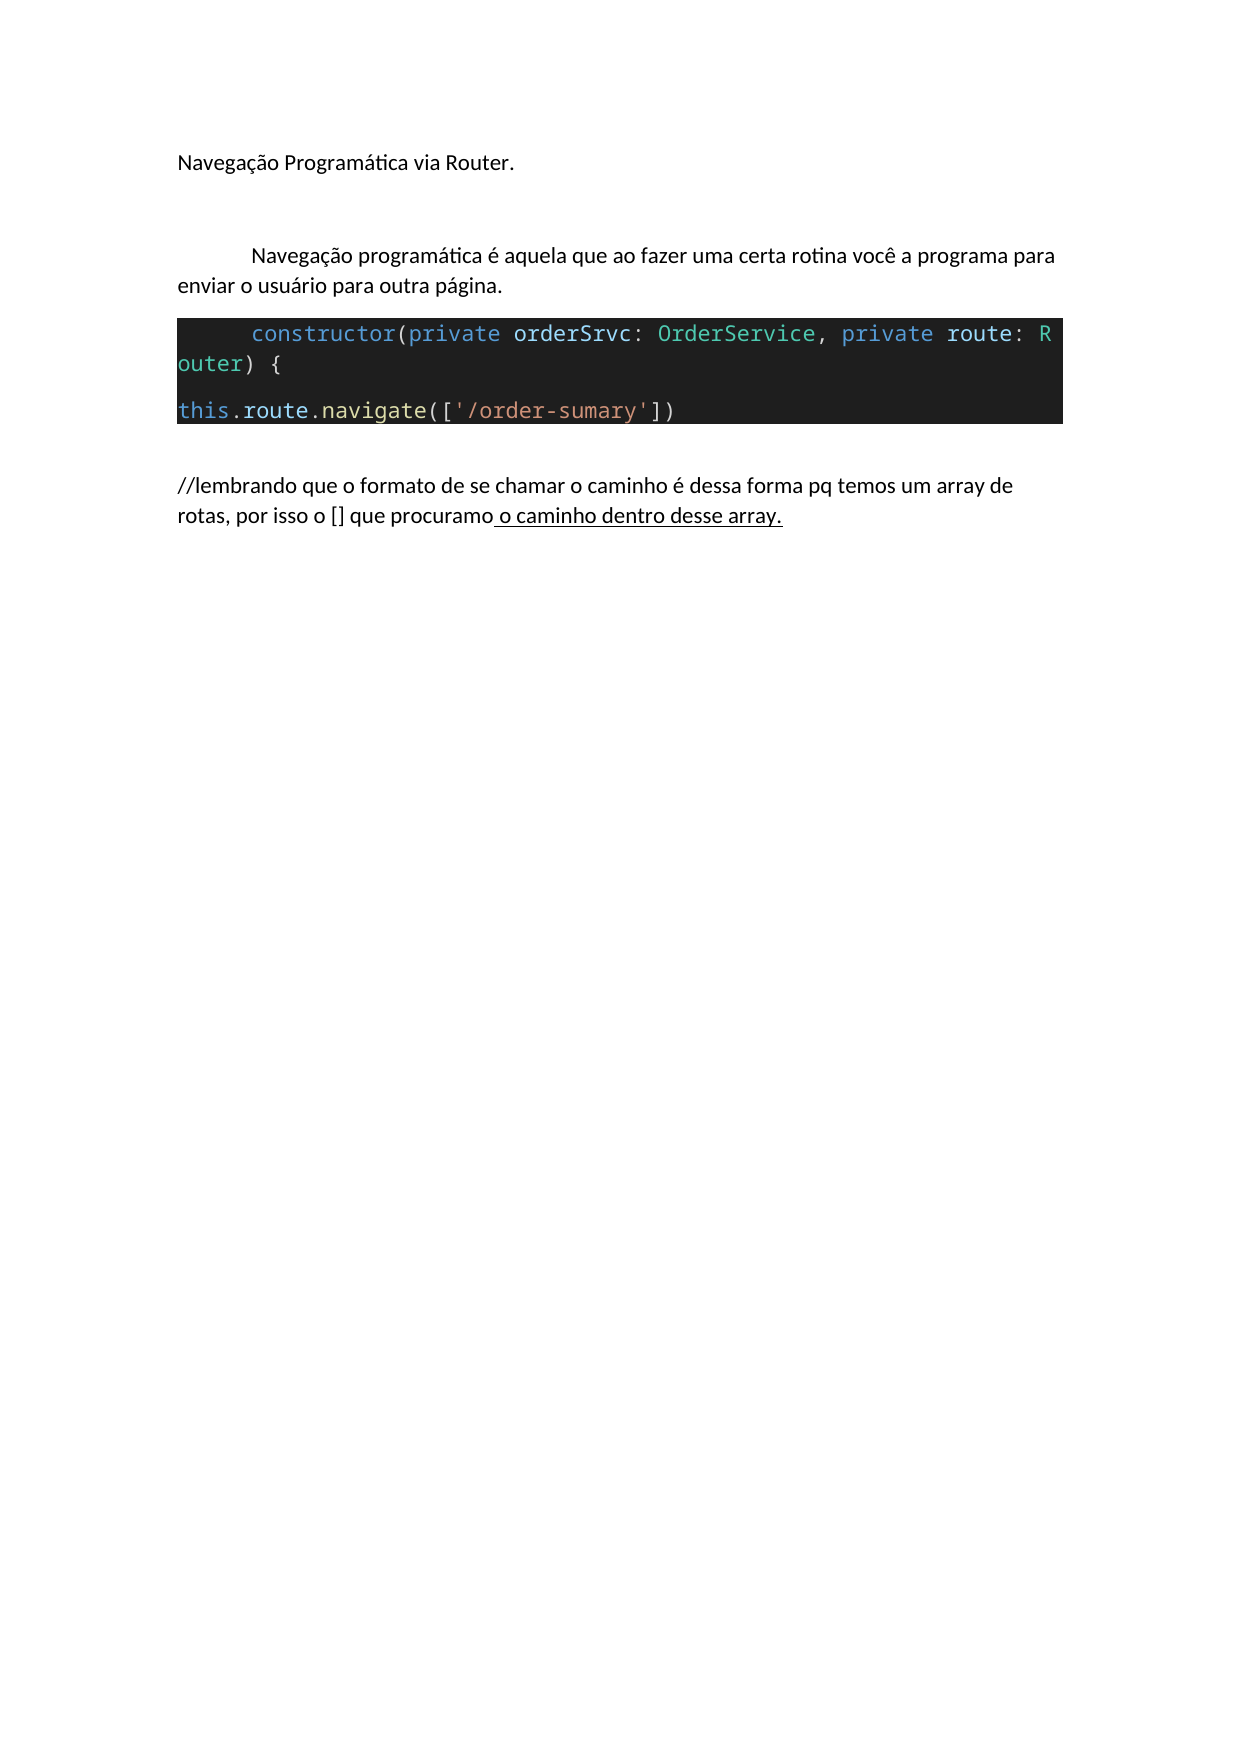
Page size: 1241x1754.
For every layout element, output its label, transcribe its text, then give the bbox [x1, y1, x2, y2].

text this.route.navigate(['/order-sumary']) [177, 395, 1063, 424]
text //lembrando que o formato de se chamar o caminho é dessa forma pq temos um array de rotas, por isso o [] que procuramo o caminho dentro desse array. [177, 471, 1063, 529]
text Navegação programática é aquela que ao fazer uma certa rotina você a programa para enviar o usuário para outra página. [177, 241, 1063, 299]
text constructor(private orderSrvc: OrderService, private route: Router) { [177, 318, 1063, 378]
text Navegação Programática via Router. [177, 148, 1063, 176]
